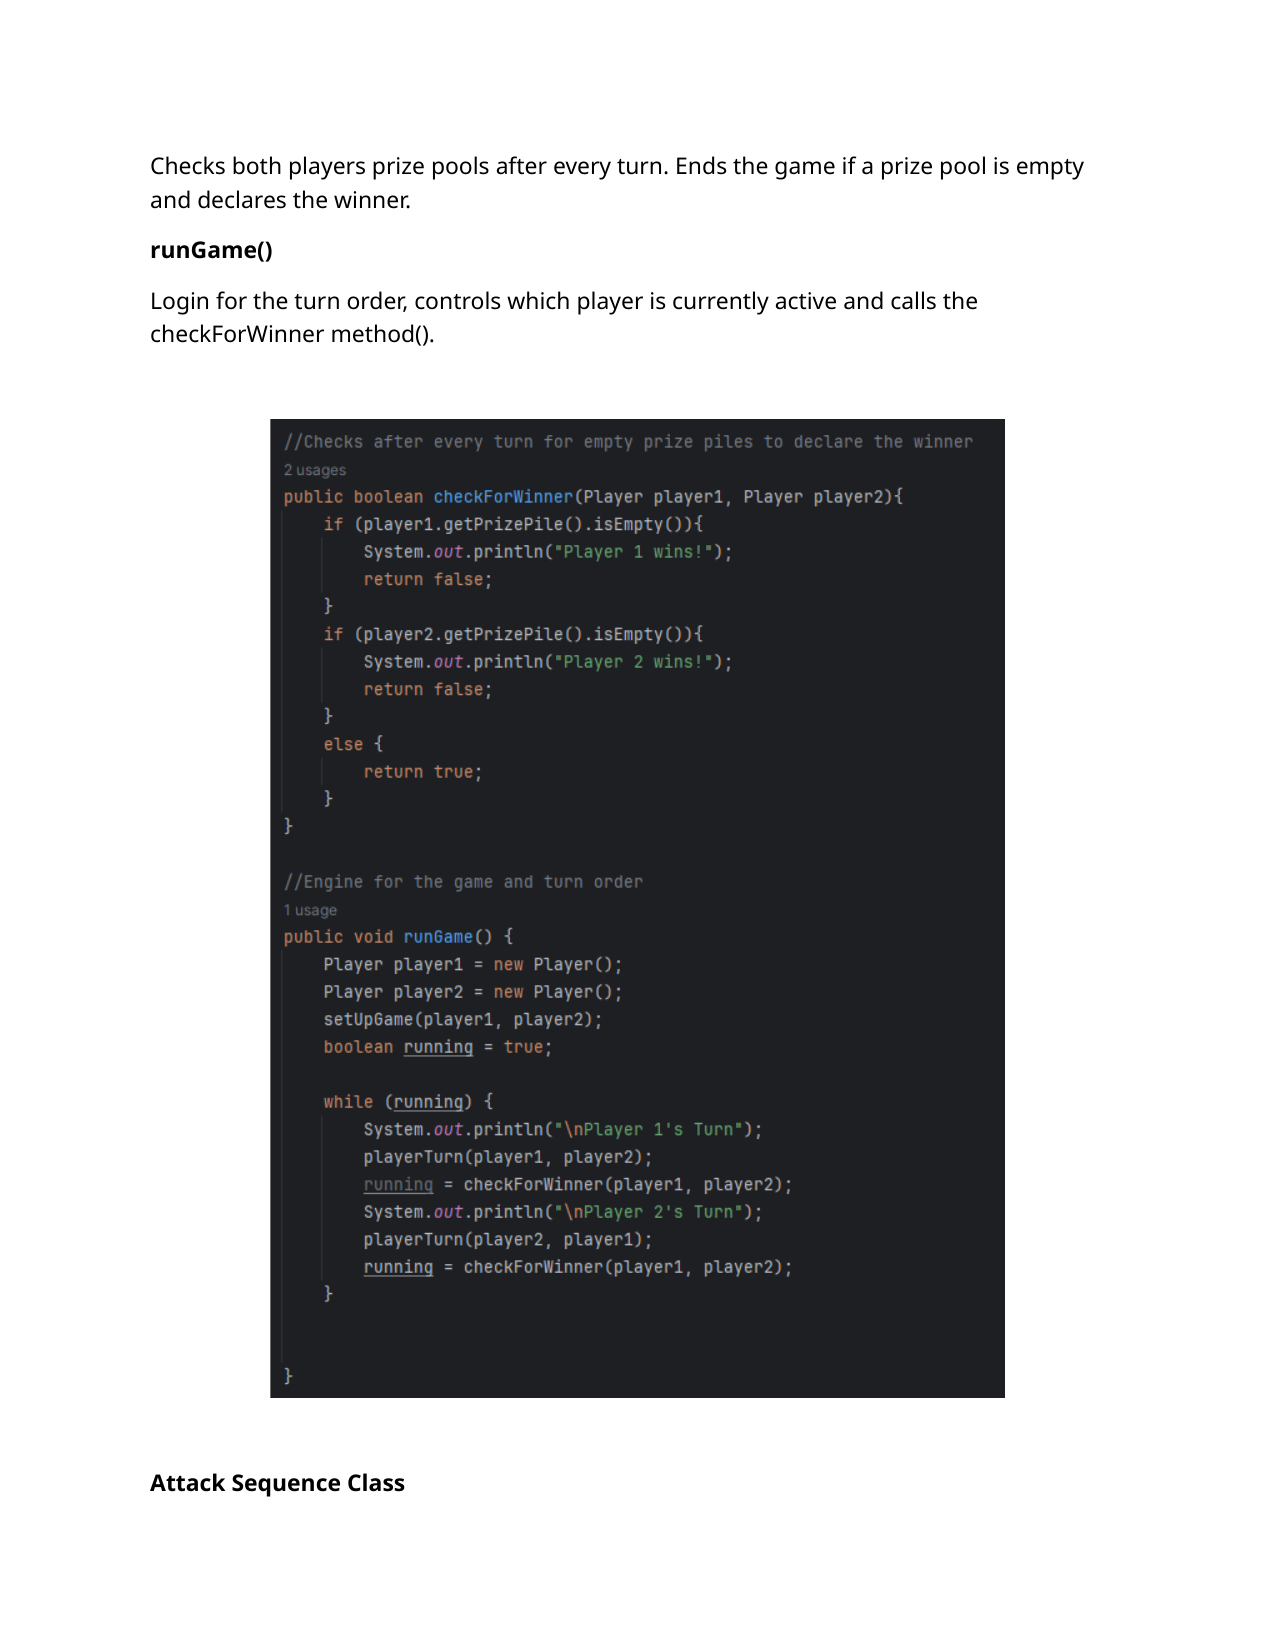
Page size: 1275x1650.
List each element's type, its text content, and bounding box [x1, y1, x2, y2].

picture [270, 419, 1005, 1398]
text runGame() [150, 234, 1125, 265]
text Checks both players prize pools after every turn. Ends the game if a prize pool is empty and declares the winner. [150, 150, 1125, 215]
text Login for the turn order, controls which player is currently active and calls the checkForWinner method(). [150, 284, 1125, 349]
text Attack Sequence Class [150, 1467, 1125, 1498]
